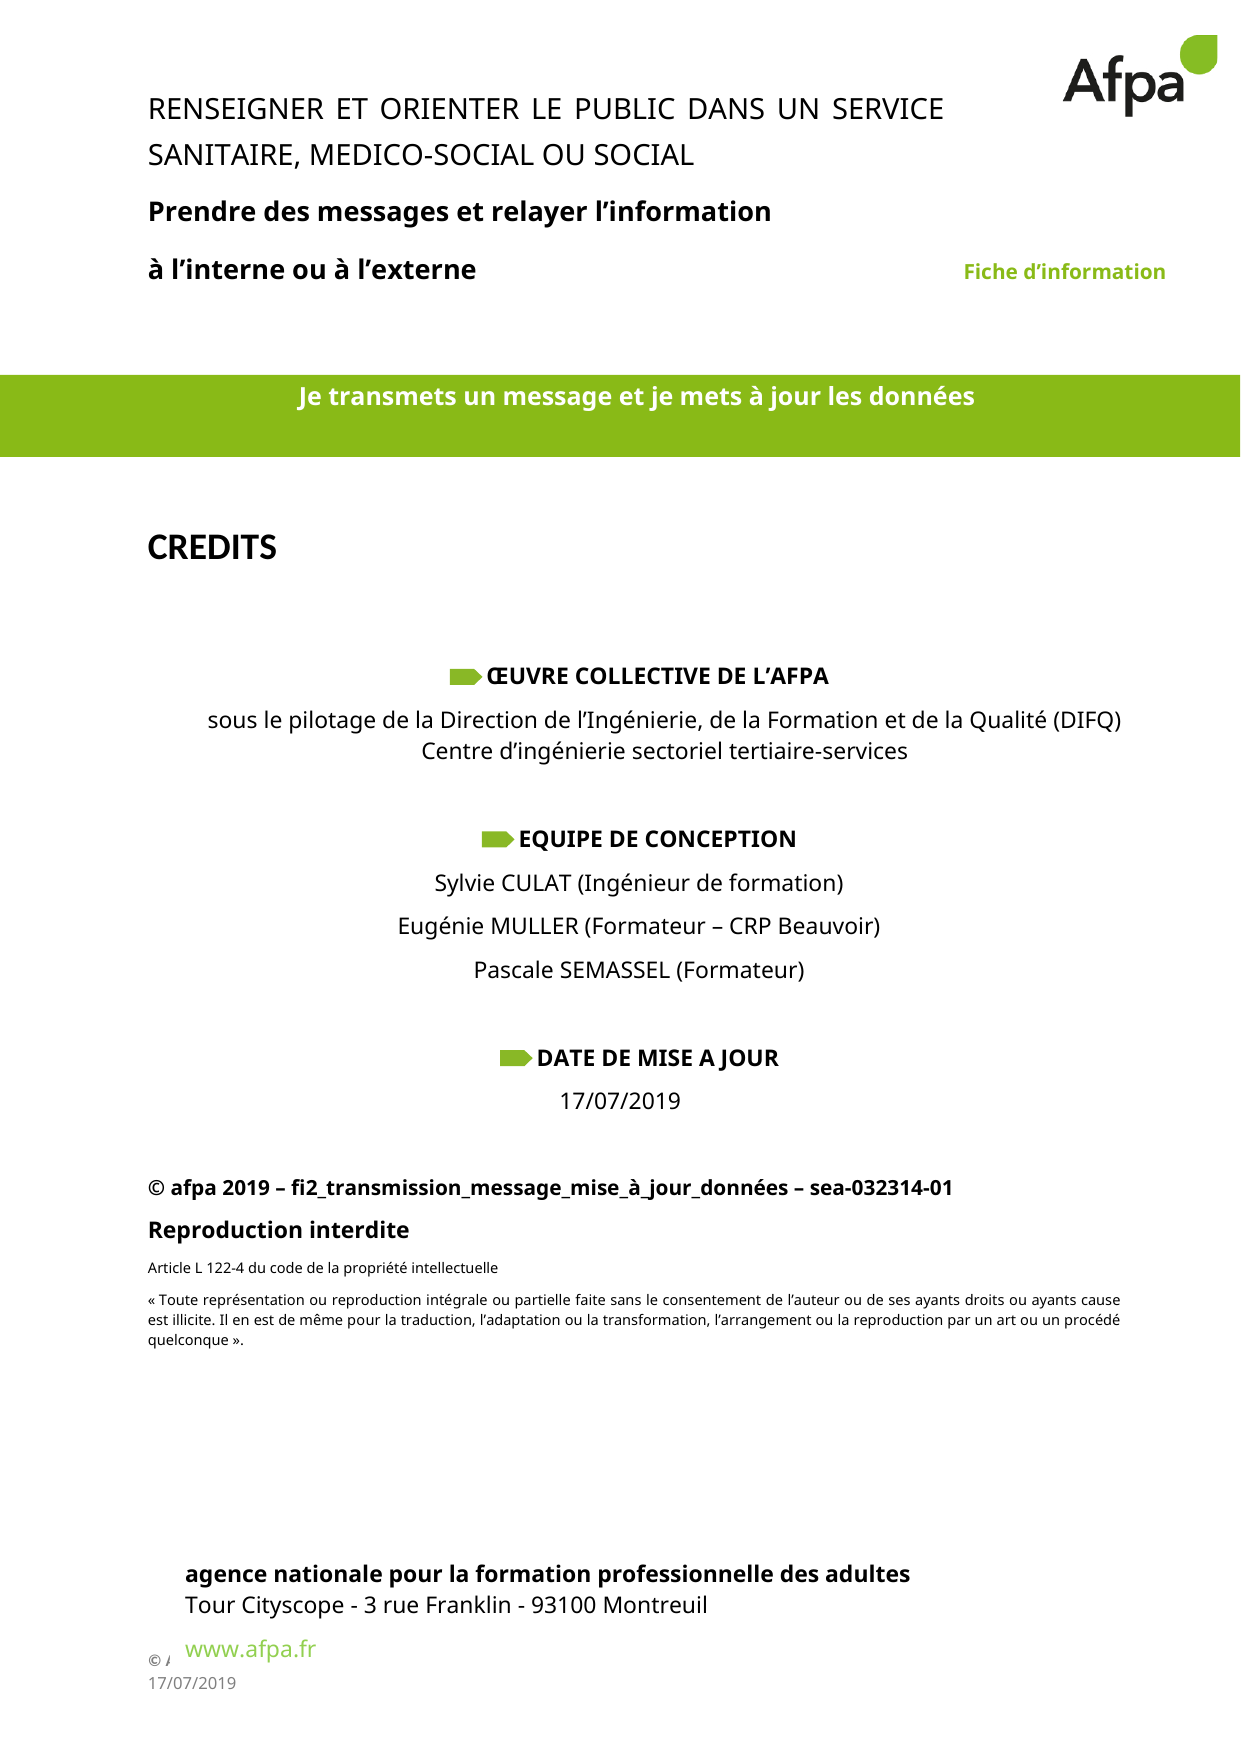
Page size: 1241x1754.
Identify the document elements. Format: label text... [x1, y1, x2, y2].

text 17/07/2019 [148, 1085, 1093, 1117]
text Sylvie CULAT (Ingénieur de formation) [185, 867, 1093, 898]
text Pascale SEMASSEL (Formateur) [185, 954, 1093, 985]
text Article L 122-4 du code de la propriété intellectuelle [148, 1257, 620, 1277]
text CREDITS [148, 523, 1093, 569]
list DATE DE MISE A JOUR [185, 1042, 1093, 1073]
text « Toute représentation ou reproduction intégrale ou partielle faite sans le consentement de l’auteur ou de ses ayants droits ou ayants cause est illicite. Il en est de même pour la traduction, l’adaptation ou la transformation, l’arrangement ou la reproduction par un art ou un procédé quelconque ». [148, 1290, 1122, 1349]
text Eugénie MULLER (Formateur – CRP Beauvoir) [185, 910, 1093, 942]
text sous le pilotage de la Direction de l’Ingénierie, de la Formation et de la Qualité (DIFQ) Centre d’ingénierie sectoriel tertiaire-services [207, 704, 1122, 767]
list ŒUVRE COLLECTIVE DE L’AFPA [185, 660, 1093, 692]
list EQUIPE DE CONCEPTION [185, 823, 1093, 854]
text Reproduction interdite [148, 1214, 1093, 1245]
text © afpa 2019 – fi2_transmission_message_mise_à_jour_données – sea-032314-01 [148, 1173, 1093, 1201]
picture [1062, 35, 1218, 117]
